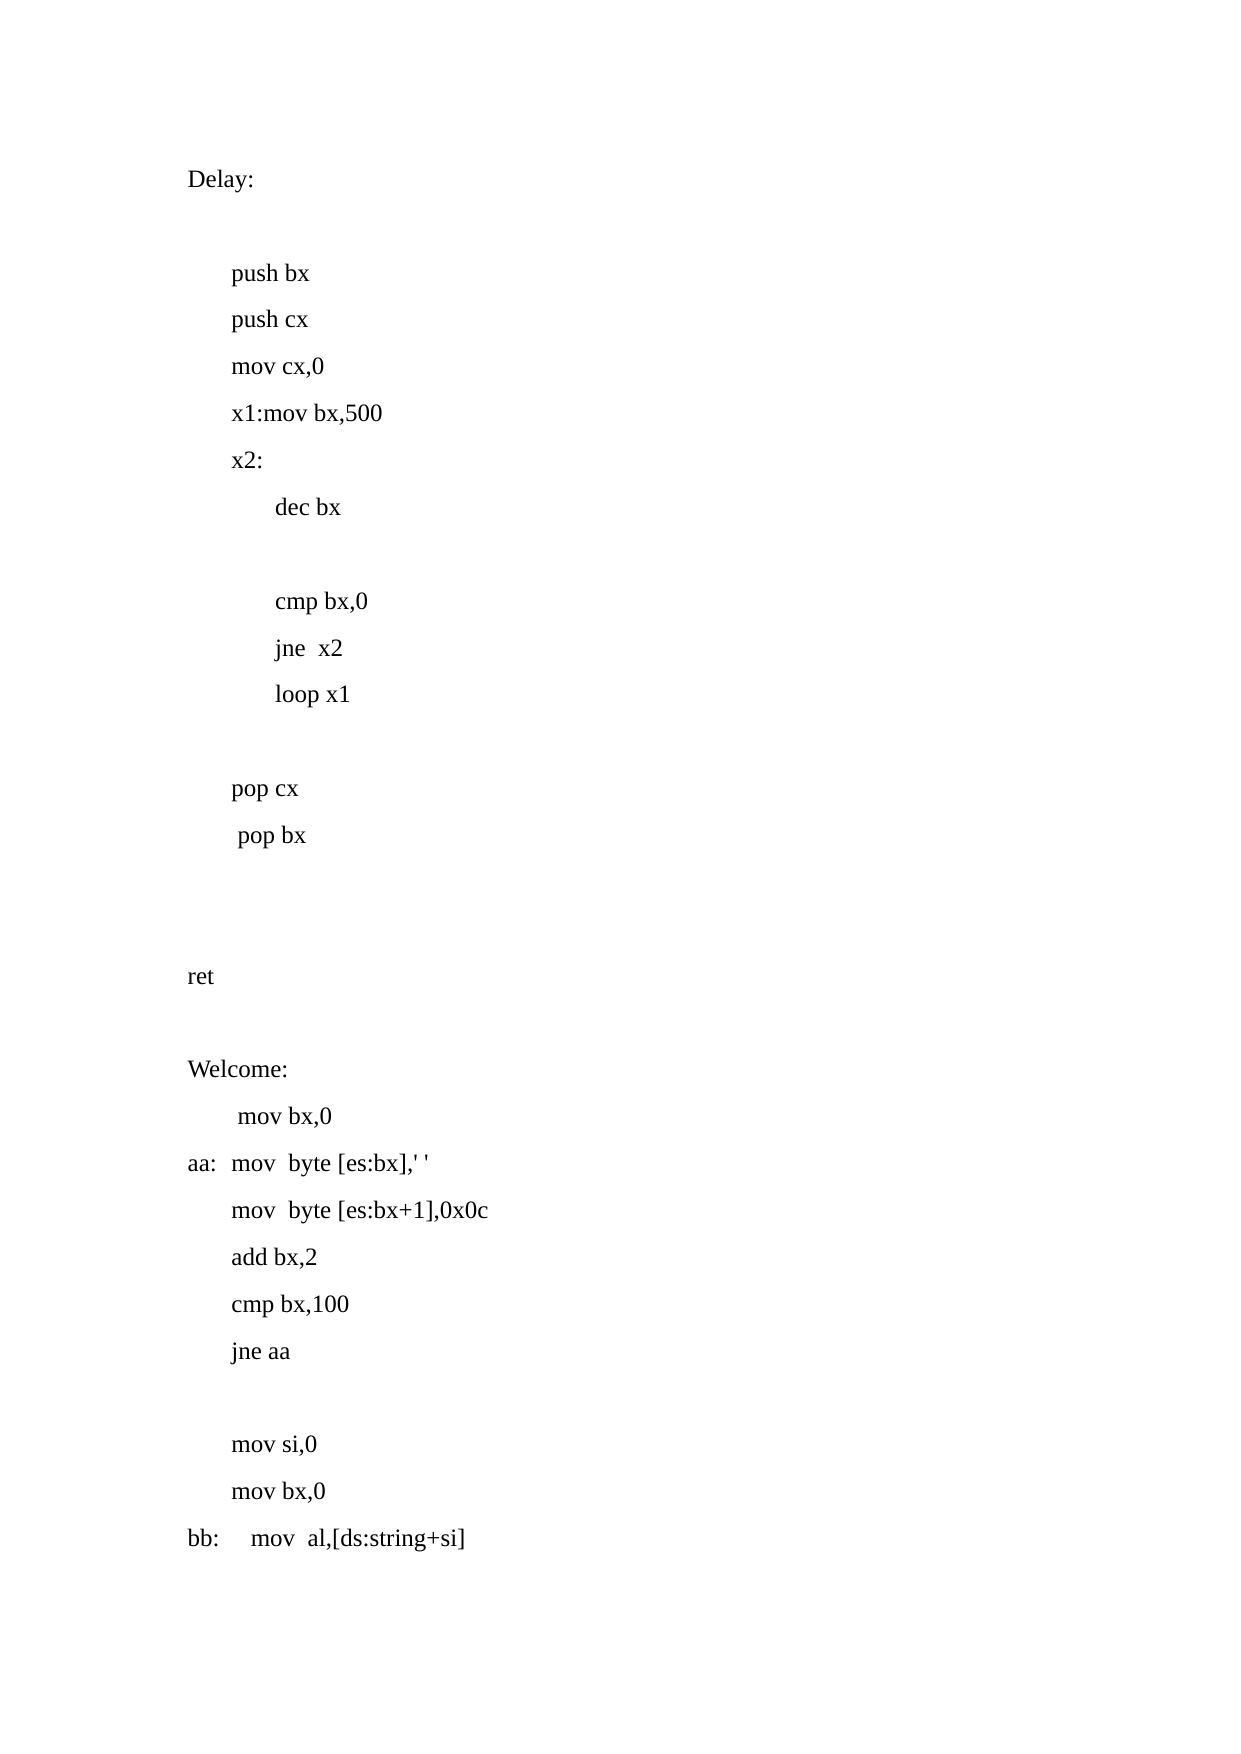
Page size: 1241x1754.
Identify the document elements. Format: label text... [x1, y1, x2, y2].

text pop bx [187, 818, 1053, 851]
text mov bx,0 [187, 1099, 1053, 1132]
text push cx [187, 303, 1053, 335]
text x1:mov bx,500 [187, 396, 1053, 429]
text pop cx [187, 771, 1053, 804]
text jne aa [187, 1334, 1053, 1366]
text aa: mov byte [es:bx],' ' [187, 1146, 1053, 1179]
text x2: [187, 443, 1053, 476]
text cmp bx,0 [187, 584, 1053, 616]
text jne x2 [187, 631, 1053, 663]
text push bx [187, 256, 1053, 288]
text Welcome: [187, 1053, 1053, 1085]
text mov bx,0 [187, 1474, 1053, 1507]
text mov byte [es:bx+1],0x0c [187, 1193, 1053, 1226]
text loop x1 [187, 678, 1053, 710]
text dec bx [187, 490, 1053, 523]
text bb: mov al,[ds:string+si] [187, 1521, 1053, 1554]
text mov si,0 [187, 1428, 1053, 1460]
text mov cx,0 [187, 349, 1053, 382]
text ret [187, 959, 1053, 991]
text add bx,2 [187, 1240, 1053, 1273]
text Delay: [187, 162, 1053, 194]
text cmp bx,100 [187, 1287, 1053, 1319]
